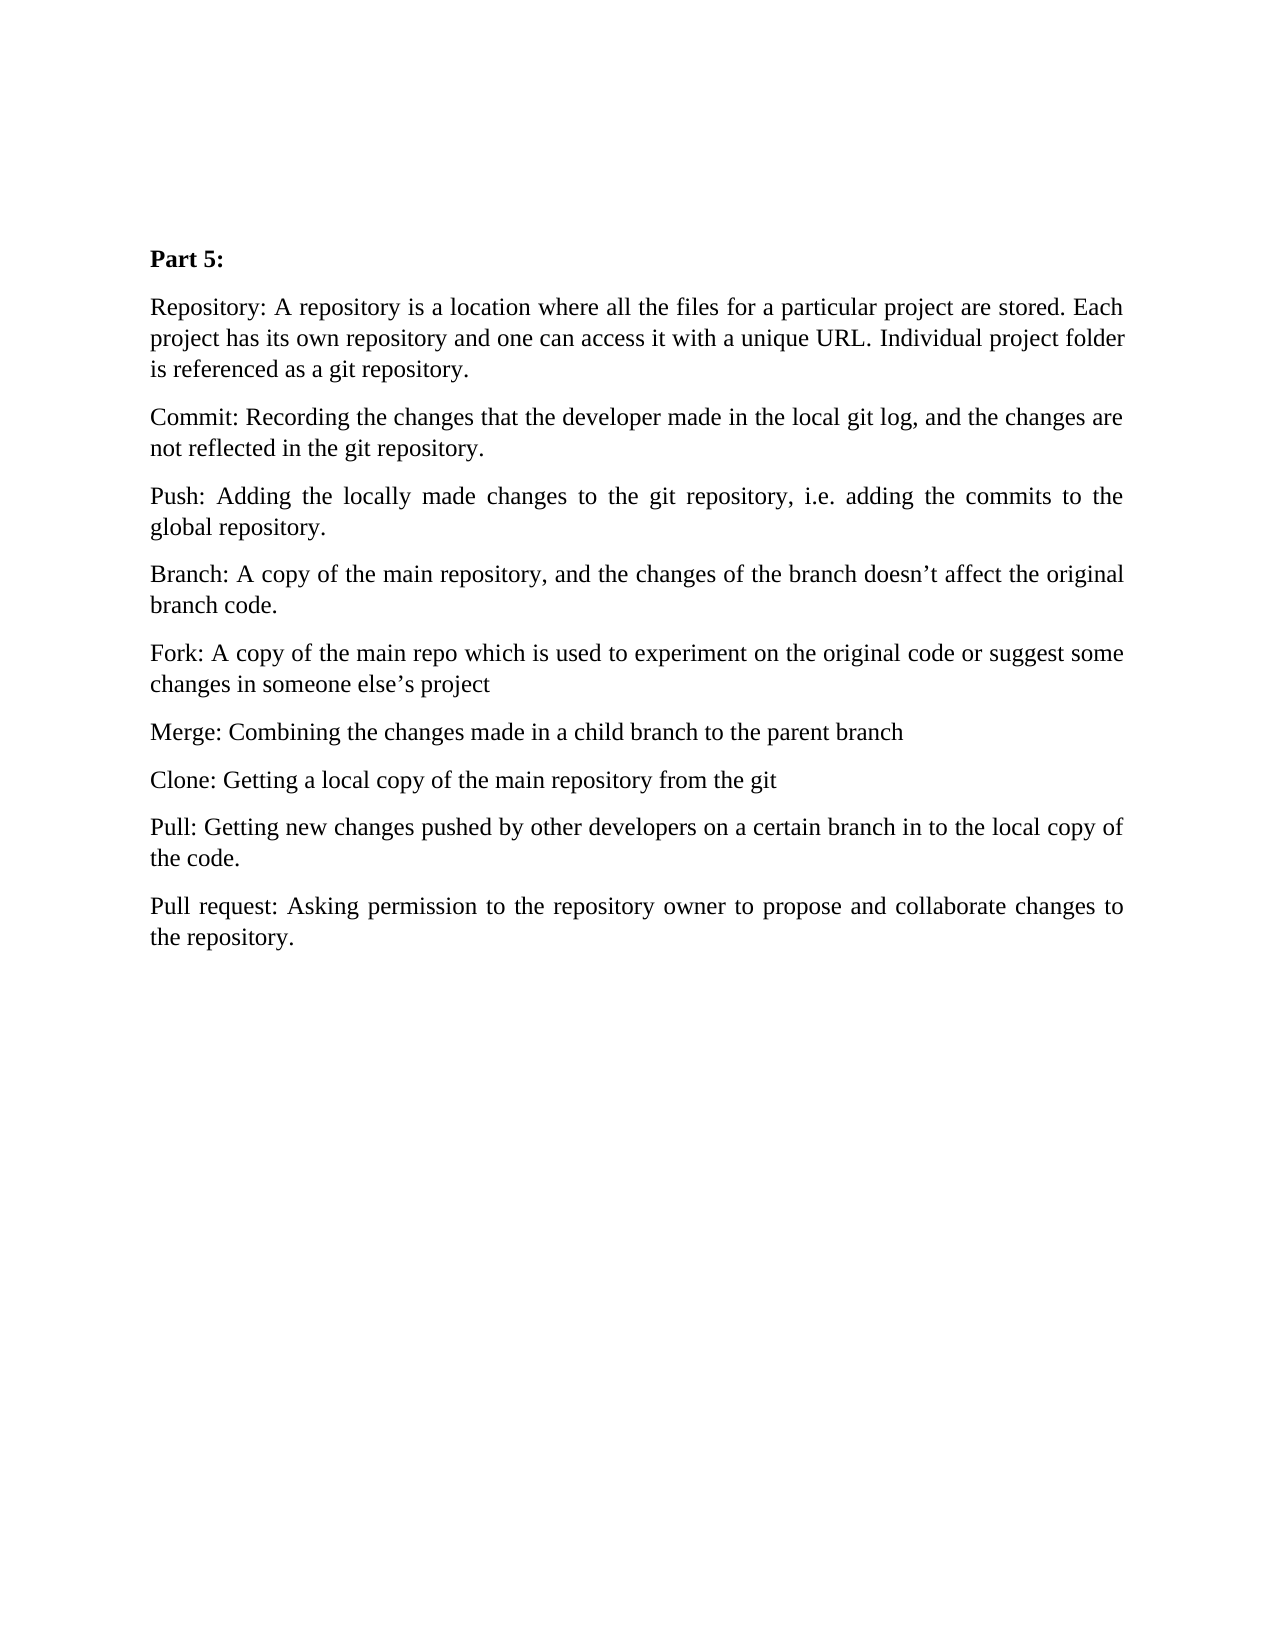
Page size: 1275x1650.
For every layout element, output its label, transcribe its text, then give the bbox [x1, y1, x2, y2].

text Merge: Combining the changes made in a child branch to the parent branch [150, 717, 1125, 746]
text Clone: Getting a local copy of the main repository from the git [150, 765, 1125, 793]
text Part 5: [150, 244, 1125, 273]
text Fork: A copy of the main repo which is used to experiment on the original code or suggest some changes in someone else’s project [150, 638, 1125, 698]
text Pull request: Asking permission to the repository owner to propose and collaborate changes to the repository. [150, 891, 1125, 951]
text Branch: A copy of the main repository, and the changes of the branch doesn’t affect the original branch code. [150, 559, 1125, 619]
text Repository: A repository is a location where all the files for a particular project are stored. Each project has its own repository and one can access it with a unique URL. Individual project folder is referenced as a git repository. [150, 292, 1125, 383]
text Commit: Recording the changes that the developer made in the local git log, and the changes are not reflected in the git repository. [150, 402, 1125, 462]
text Pull: Getting new changes pushed by other developers on a certain branch in to the local copy of the code. [150, 812, 1125, 872]
text Push: Adding the locally made changes to the git repository, i.e. adding the commits to the global repository. [150, 481, 1125, 541]
